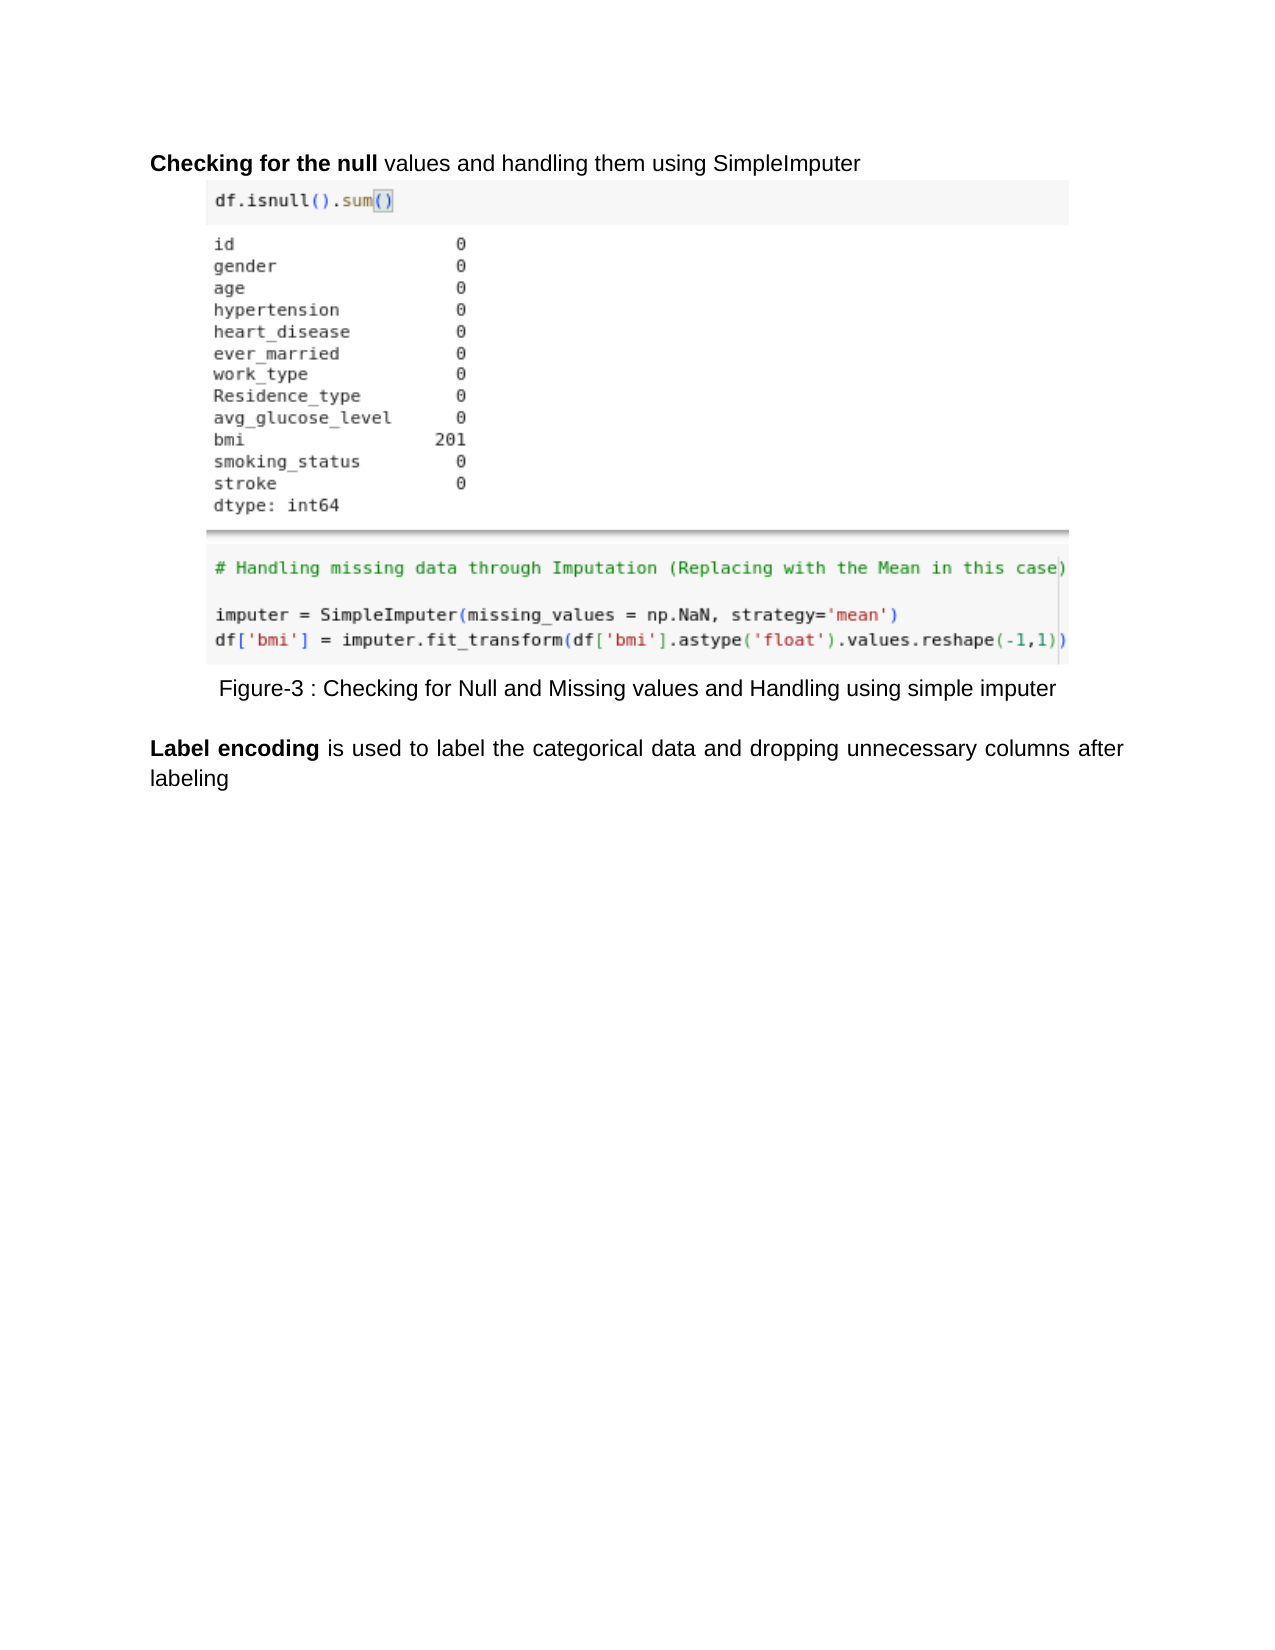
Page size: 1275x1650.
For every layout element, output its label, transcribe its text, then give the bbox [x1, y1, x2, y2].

text Label encoding is used to label the categorical data and dropping unnecessary columns after labeling [150, 735, 1125, 792]
text Figure-3 : Checking for Null and Missing values and Handling using simple imputer [150, 675, 1125, 701]
picture [206, 180, 1069, 671]
text Checking for the null values and handling them using SimpleImputer [150, 150, 1125, 176]
